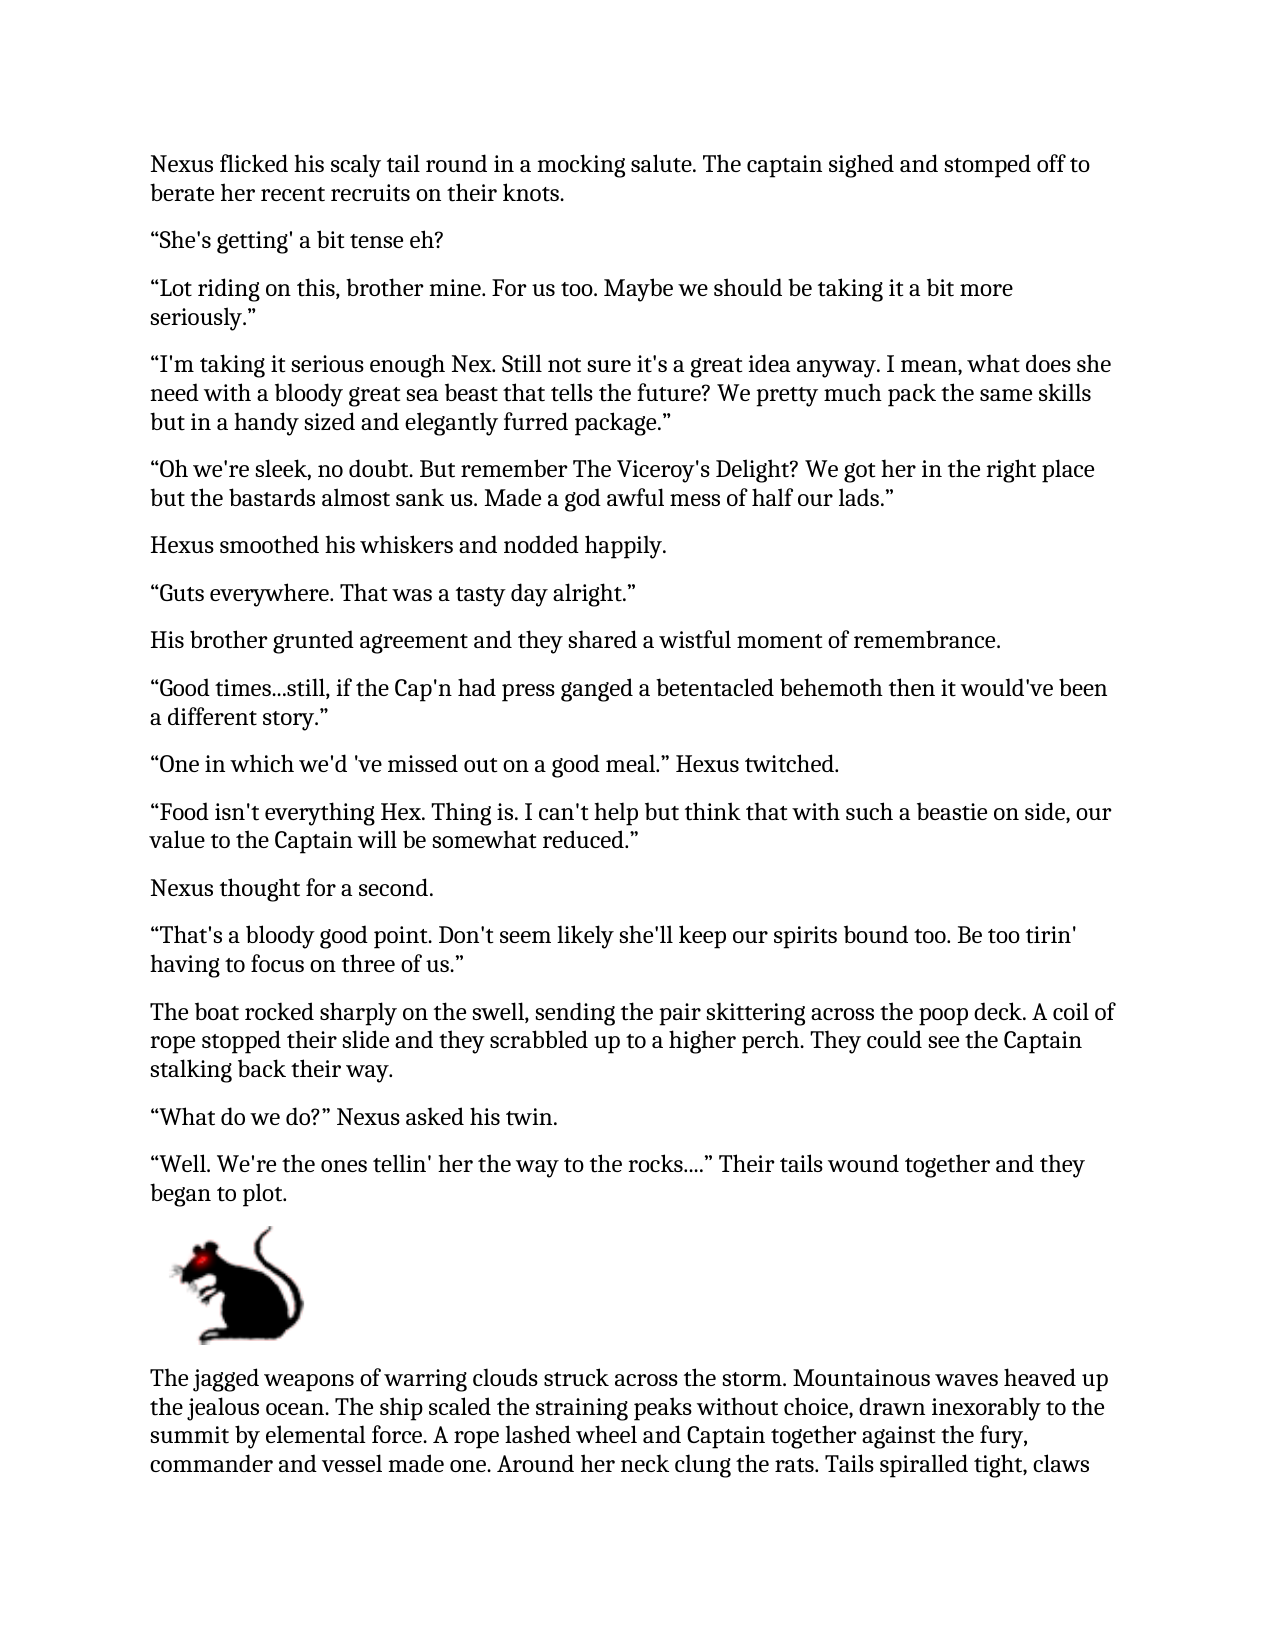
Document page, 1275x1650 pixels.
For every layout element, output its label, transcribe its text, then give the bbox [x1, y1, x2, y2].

text “Guts everywhere. That was a tasty day alright.” [150, 579, 1125, 607]
text “She's getting' a bit tense eh? [150, 226, 1125, 255]
text The boat rocked sharply on the swell, sending the pair skittering across the poop deck. A coil of rope stopped their slide and they scrabbled up to a higher perch. They could see the Captain stalking back their way. [150, 997, 1125, 1084]
text “Good times...still, if the Cap'n had press ganged a betentacled behemoth then it would've been a different story.” [150, 674, 1125, 731]
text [150, 1364, 1125, 1479]
text Nexus flicked his scaly tail round in a mocking salute. The captain sighed and stomped off to berate her recent recruits on their knots. [150, 150, 1125, 207]
text “That's a bloody good point. Don't seem likely she'll keep our spirits bound too. Be too tirin' having to focus on three of us.” [150, 921, 1125, 979]
text “Well. We're the ones tellin' her the way to the rocks....” Their tails wound together and they began to plot. [150, 1150, 1125, 1207]
text “One in which we'd 've missed out on a good meal.” Hexus twitched. [150, 750, 1125, 779]
text “I'm taking it serious enough Nex. Still not sure it's a great idea anyway. I mean, what does she need with a bloody great sea beast that tells the future? We pretty much pack the same skills but in a handy sized and elegantly furred package.” [150, 350, 1125, 436]
text Nexus thought for a second. [150, 874, 1125, 902]
text “Oh we're sleek, no doubt. But remember The Viceroy's Delight? We got her in the right place but the bastards almost sank us. Made a god awful mess of half our lads.” [150, 455, 1125, 512]
picture [168, 1226, 305, 1345]
text “Food isn't everything Hex. Thing is. I can't help but think that with such a beastie on side, our value to the Captain will be somewhat reduced.” [150, 797, 1125, 855]
text Hexus smoothed his whiskers and nodded happily. [150, 531, 1125, 560]
text “What do we do?” Nexus asked his twin. [150, 1102, 1125, 1131]
text “Lot riding on this, brother mine. For us too. Maybe we should be taking it a bit more seriously.” [150, 274, 1125, 331]
text His brother grunted agreement and they shared a wistful moment of remembrance. [150, 626, 1125, 655]
